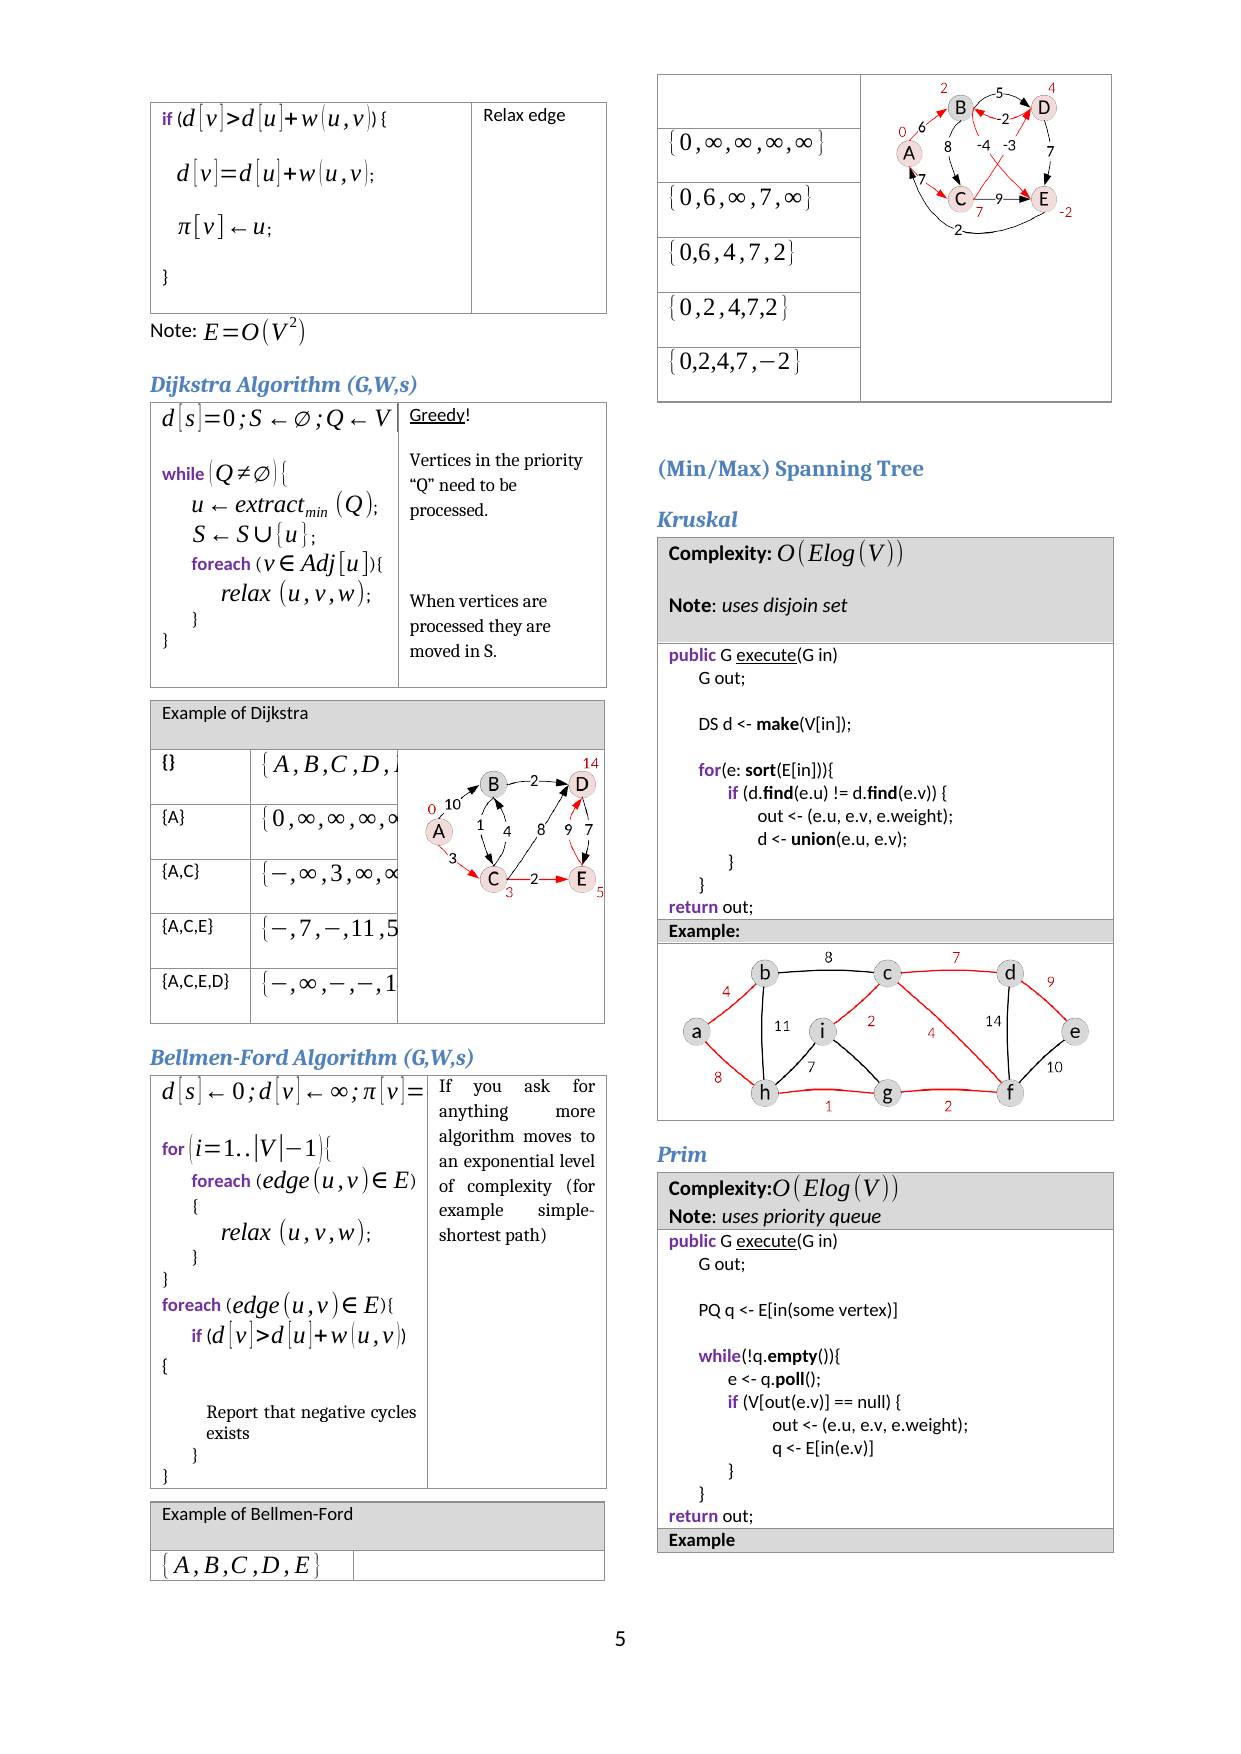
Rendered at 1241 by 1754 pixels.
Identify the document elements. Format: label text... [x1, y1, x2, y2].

subtitle Bellmen-Ford Algorithm (G,W,s) [150, 1045, 583, 1071]
table_cell {A} [151, 805, 250, 858]
table_cell [861, 75, 1111, 401]
table_cell [658, 293, 860, 347]
table_header Example of Bellmen-Ford [151, 1503, 604, 1550]
table_cell {A,C,E} [151, 914, 250, 968]
table_header Complexity: Note: uses priority queue [658, 1173, 1113, 1229]
table_header while ; ; foreach (){ ; } } [151, 403, 398, 687]
table_cell [251, 805, 397, 858]
table_header If you ask for anything more algorithm moves to an exponential level of complexity (for example simple-shortest path) [428, 1076, 606, 1488]
table_cell [251, 914, 397, 968]
table_header Example of Dijkstra [151, 701, 604, 749]
table_cell [251, 860, 397, 913]
table_cell [658, 75, 860, 127]
subtitle (Min/Max) Spanning Tree [657, 456, 1090, 482]
table_cell public G execute(G in) G out; DS d <- make(V[in]); for(e: sort(E[in])){ if (d.find(e.u) != d.find(e.v)) { out <- (e.u, e.v, e.weight); d <- union(e.u, e.v); } } return out; [658, 644, 1113, 918]
subtitle Prim [657, 1142, 1090, 1168]
table_cell {A,C,E,D} [151, 969, 250, 1023]
table_cell [658, 348, 860, 401]
table_cell [354, 1551, 604, 1580]
table_cell Example: [658, 920, 1113, 942]
table_header Complexity: Note: uses disjoin set [658, 538, 1113, 642]
table_cell [658, 944, 1113, 1120]
table_cell [658, 183, 860, 237]
table_cell [398, 750, 604, 1023]
table_cell public G execute(G in) G out; PQ q <- E[in(some vertex)] while(!q.empty()){ e <- q.poll(); if (V[out(e.v)] == null) { out <- (e.u, e.v, e.weight); q <- E[in(e.v)] } } return out; [658, 1230, 1113, 1528]
table_header if () { ; ; } [151, 103, 471, 313]
table_cell [658, 238, 860, 292]
table_cell [251, 750, 397, 804]
table_header for foreach (){ ; } } foreach (){ if () { Report that negative cycles exists } } [151, 1076, 427, 1488]
table_cell {} [151, 750, 250, 804]
table_cell [151, 1551, 353, 1580]
table_header Relax edge [472, 103, 606, 313]
table_cell [251, 969, 397, 1023]
table_cell {A,C} [151, 860, 250, 913]
text Note: [150, 314, 583, 347]
table_cell Example [658, 1529, 1113, 1552]
subtitle Kruskal [657, 507, 1090, 533]
table_cell [658, 129, 860, 182]
subtitle Dijkstra Algorithm (G,W,s) [150, 371, 583, 398]
table_header Greedy! Vertices in the priority “Q” need to be processed. When vertices are processed they are moved in S. [399, 403, 606, 687]
